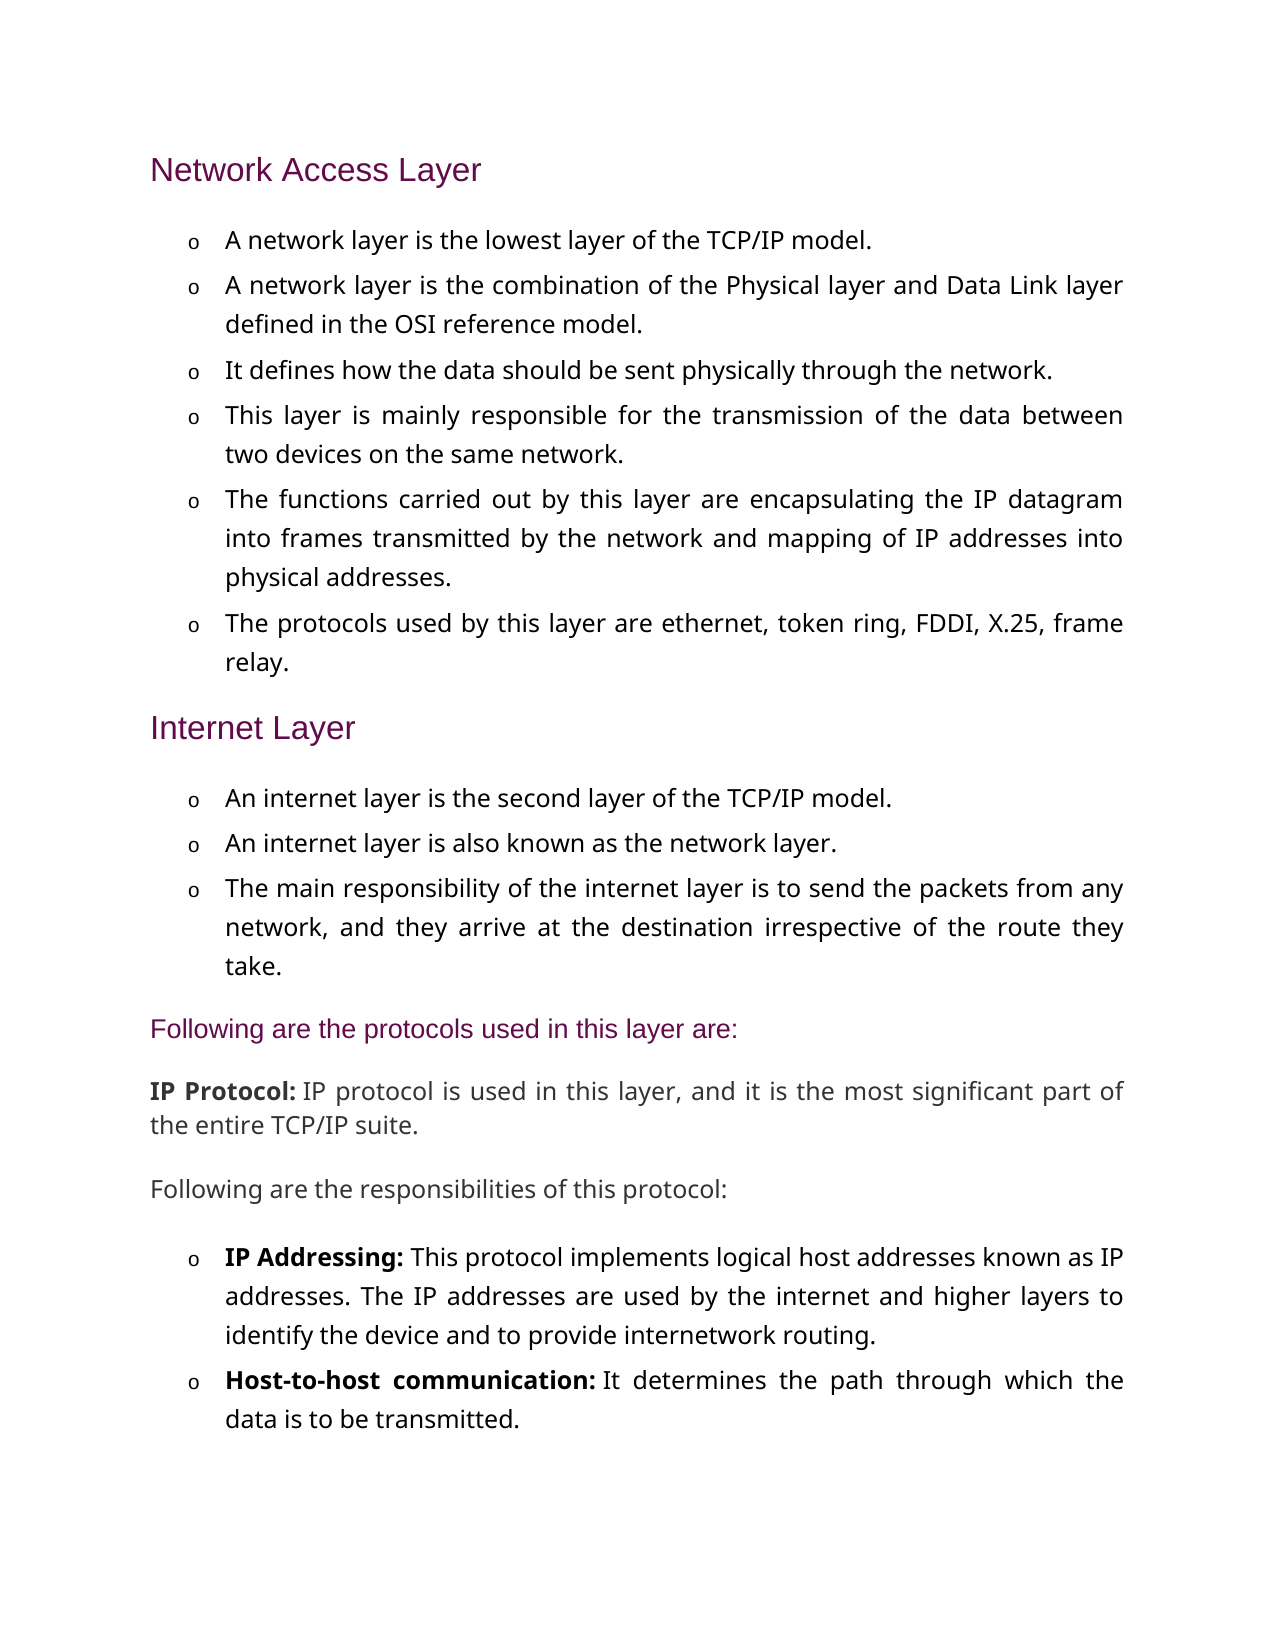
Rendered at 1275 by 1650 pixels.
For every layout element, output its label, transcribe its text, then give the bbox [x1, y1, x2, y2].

list The functions carried out by this layer are encapsulating the IP datagram into frames transmitted by the network and mapping of IP addresses into physical addresses. [187, 477, 1125, 594]
list IP Addressing: This protocol implements logical host addresses known as IP addresses. The IP addresses are used by the internet and higher layers to identify the device and to provide internetwork routing. [187, 1234, 1125, 1352]
text IP Protocol: IP protocol is used in this layer, and it is the most significant part of the entire TCP/IP suite. [150, 1074, 1125, 1142]
list A network layer is the lowest layer of the TCP/IP model. [187, 218, 1125, 257]
list The protocols used by this layer are ethernet, token ring, FDDI, X.25, frame relay. [187, 600, 1125, 678]
text Internet Layer [150, 708, 1125, 746]
list An internet layer is also known as the network layer. [187, 821, 1125, 860]
list The main responsibility of the internet layer is to send the packets from any network, and they arrive at the destination irrespective of the route they take. [187, 866, 1125, 983]
list A network layer is the combination of the Physical layer and Data Link layer defined in the OSI reference model. [187, 263, 1125, 341]
list An internet layer is the second layer of the TCP/IP model. [187, 775, 1125, 814]
list It defines how the data should be sent physically through the network. [187, 347, 1125, 386]
text Following are the protocols used in this layer are: [150, 1012, 1125, 1045]
text Network Access Layer [150, 150, 1125, 188]
text Following are the responsibilities of this protocol: [150, 1171, 1125, 1205]
list This layer is mainly responsible for the transmission of the data between two devices on the same network. [187, 393, 1125, 471]
list Host-to-host communication: It determines the path through which the data is to be transmitted. [187, 1358, 1125, 1436]
